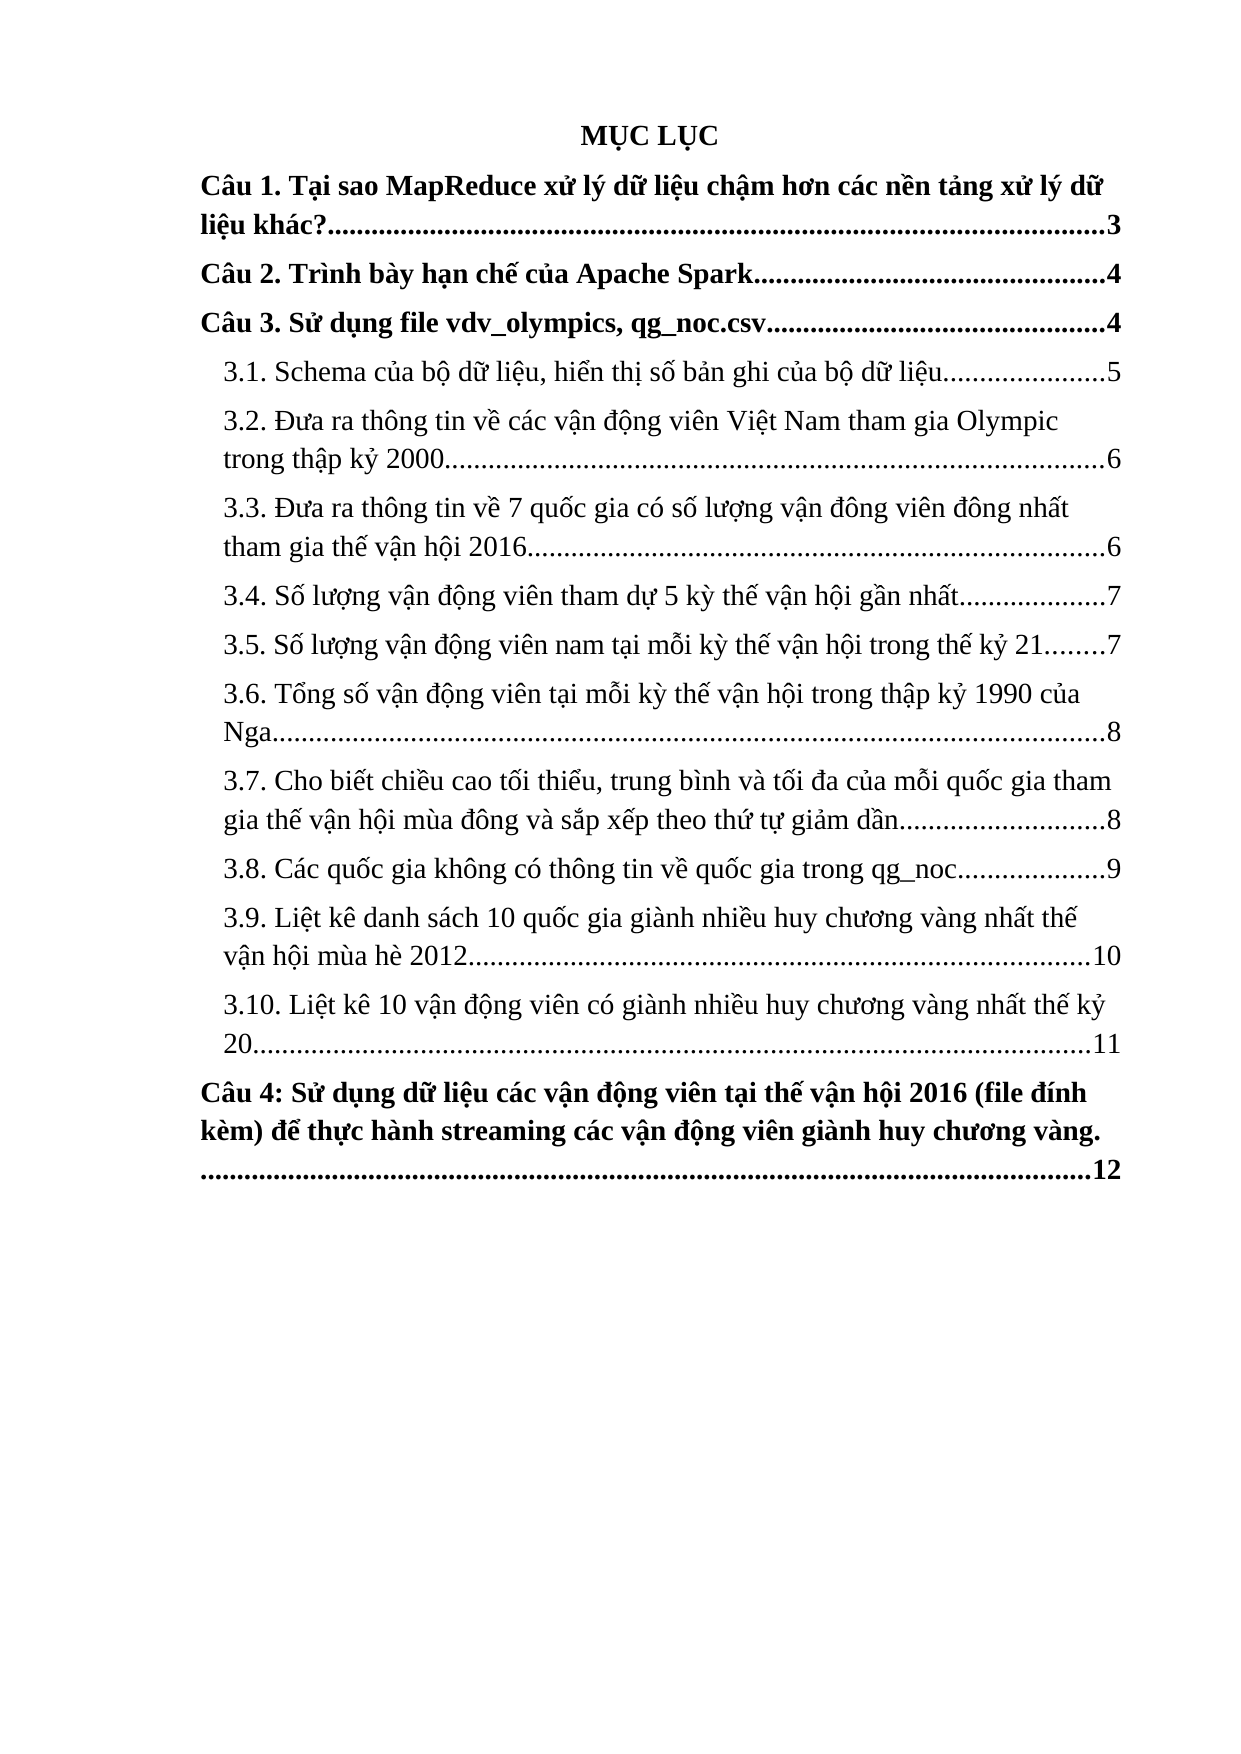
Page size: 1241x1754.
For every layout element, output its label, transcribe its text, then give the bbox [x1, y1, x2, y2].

text 3.3. Đưa ra thông tin về 7 quốc gia có số lượng vận đông viên đông nhất tham gia thế vận hội 2016 6 [223, 490, 1122, 562]
text 3.7. Cho biết chiều cao tối thiểu, trung bình và tối đa của mỗi quốc gia tham gia thế vận hội mùa đông và sắp xếp theo thứ tự giảm dần. 8 [223, 763, 1122, 835]
text 3.8. Các quốc gia không có thông tin về quốc gia trong qg_noc 9 [223, 851, 1122, 884]
text 3.4. Số lượng vận động viên tham dự 5 kỳ thế vận hội gần nhất 7 [223, 578, 1122, 611]
text MỤC LỤC [177, 118, 1122, 152]
text 3.9. Liệt kê danh sách 10 quốc gia giành nhiều huy chương vàng nhất thế vận hội mùa hè 2012. 10 [223, 900, 1122, 972]
text 3.1. Schema của bộ dữ liệu, hiển thị số bản ghi của bộ dữ liệu. 5 [223, 354, 1122, 387]
text 3.2. Đưa ra thông tin về các vận động viên Việt Nam tham gia Olympic trong thập kỷ 2000 6 [223, 403, 1122, 475]
text Câu 2. Trình bày hạn chế của Apache Spark 4 [200, 256, 1122, 289]
text Câu 1. Tại sao MapReduce xử lý dữ liệu chậm hơn các nền tảng xử lý dữ liệu khác? 3 [200, 168, 1122, 241]
text Câu 4: Sử dụng dữ liệu các vận động viên tại thế vận hội 2016 (file đính kèm) để thực hành streaming các vận động viên giành huy chương vàng. 12 [200, 1075, 1122, 1185]
text 3.5. Số lượng vận động viên nam tại mỗi kỳ thế vận hội trong thế kỷ 21 7 [223, 627, 1122, 660]
text 3.10. Liệt kê 10 vận động viên có giành nhiều huy chương vàng nhất thế kỷ 20 11 [223, 987, 1122, 1059]
text 3.6. Tổng số vận động viên tại mỗi kỳ thế vận hội trong thập kỷ 1990 của Nga. 8 [223, 676, 1122, 748]
text Câu 3. Sử dụng file vdv_olympics, qg_noc.csv 4 [200, 305, 1122, 338]
